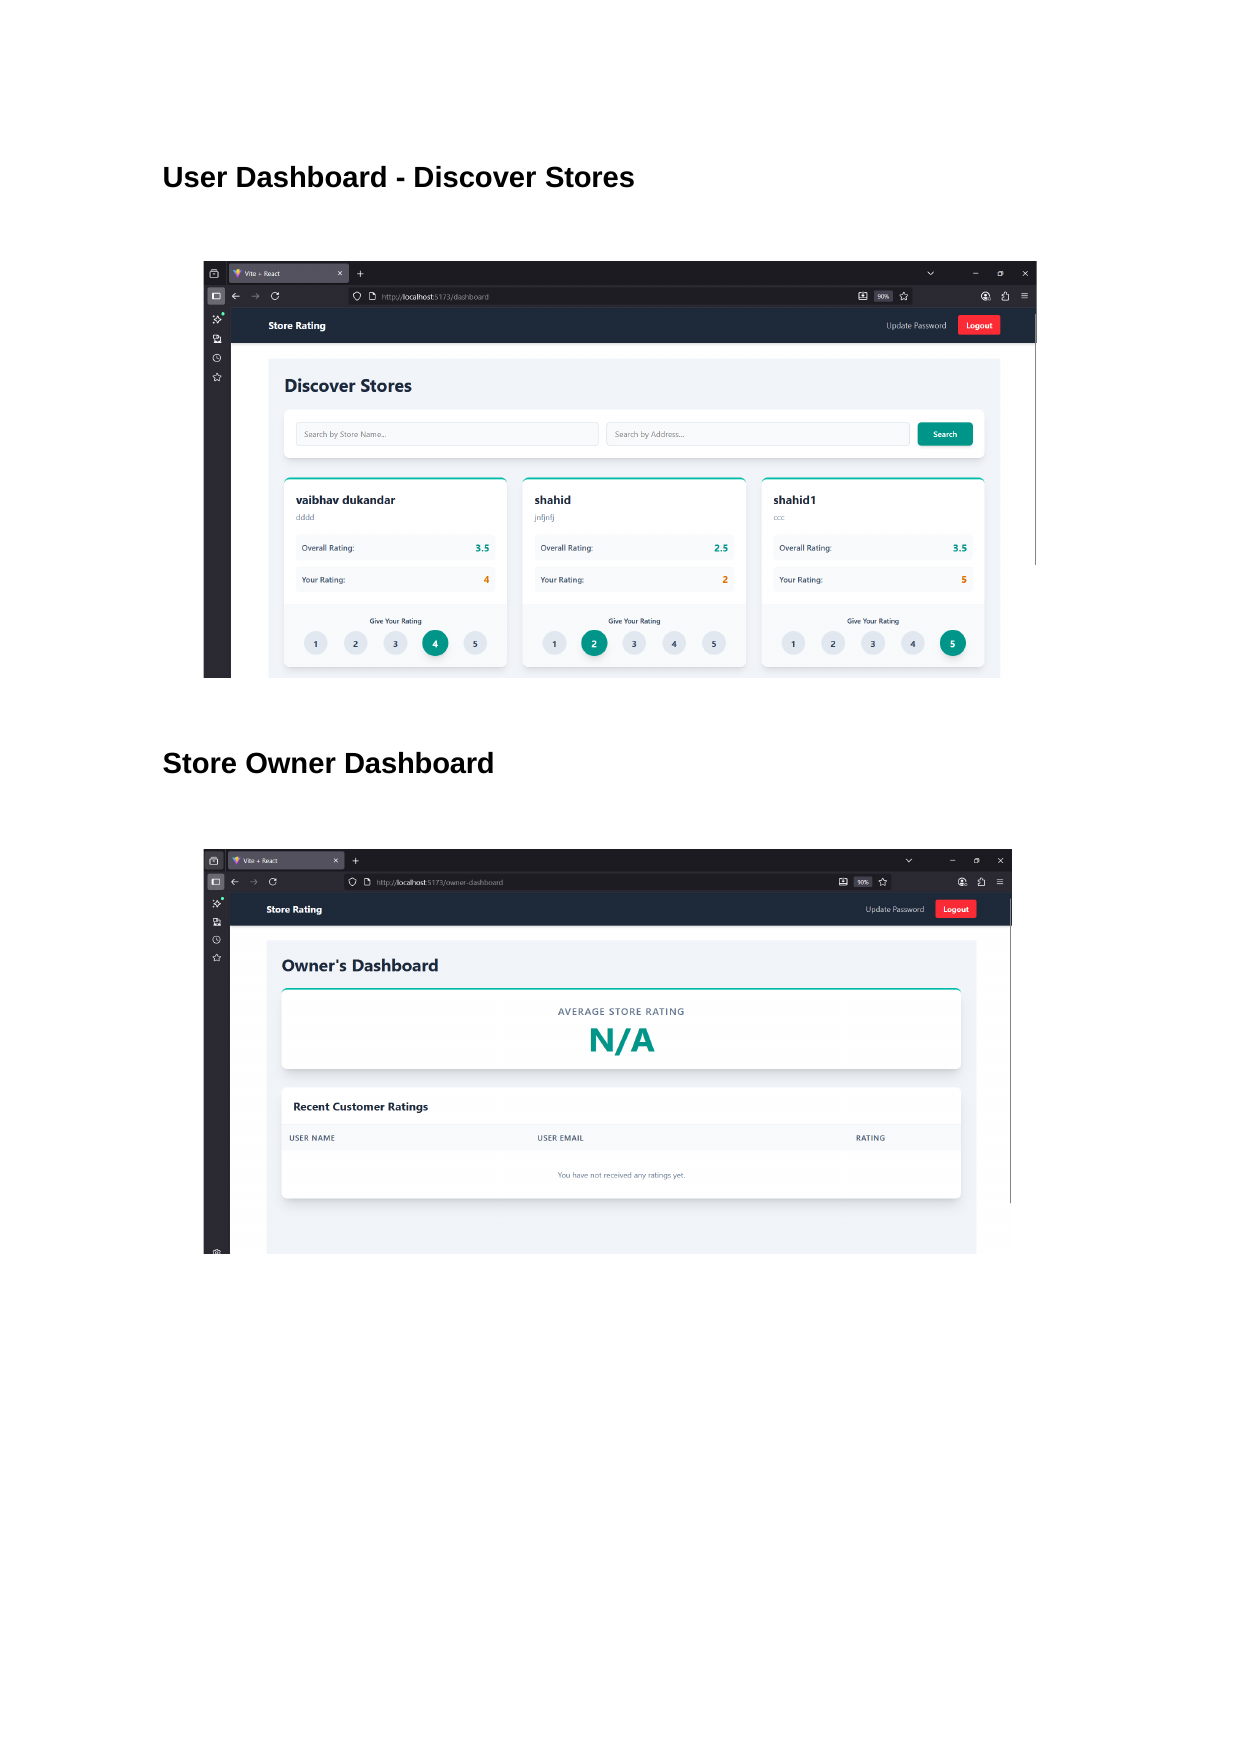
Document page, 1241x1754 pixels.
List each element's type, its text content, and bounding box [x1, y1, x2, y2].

text User Dashboard - Discover Stores [162, 160, 1078, 194]
text Store Owner Dashboard [162, 746, 1078, 780]
picture [203, 849, 1012, 1254]
picture [203, 261, 1037, 678]
